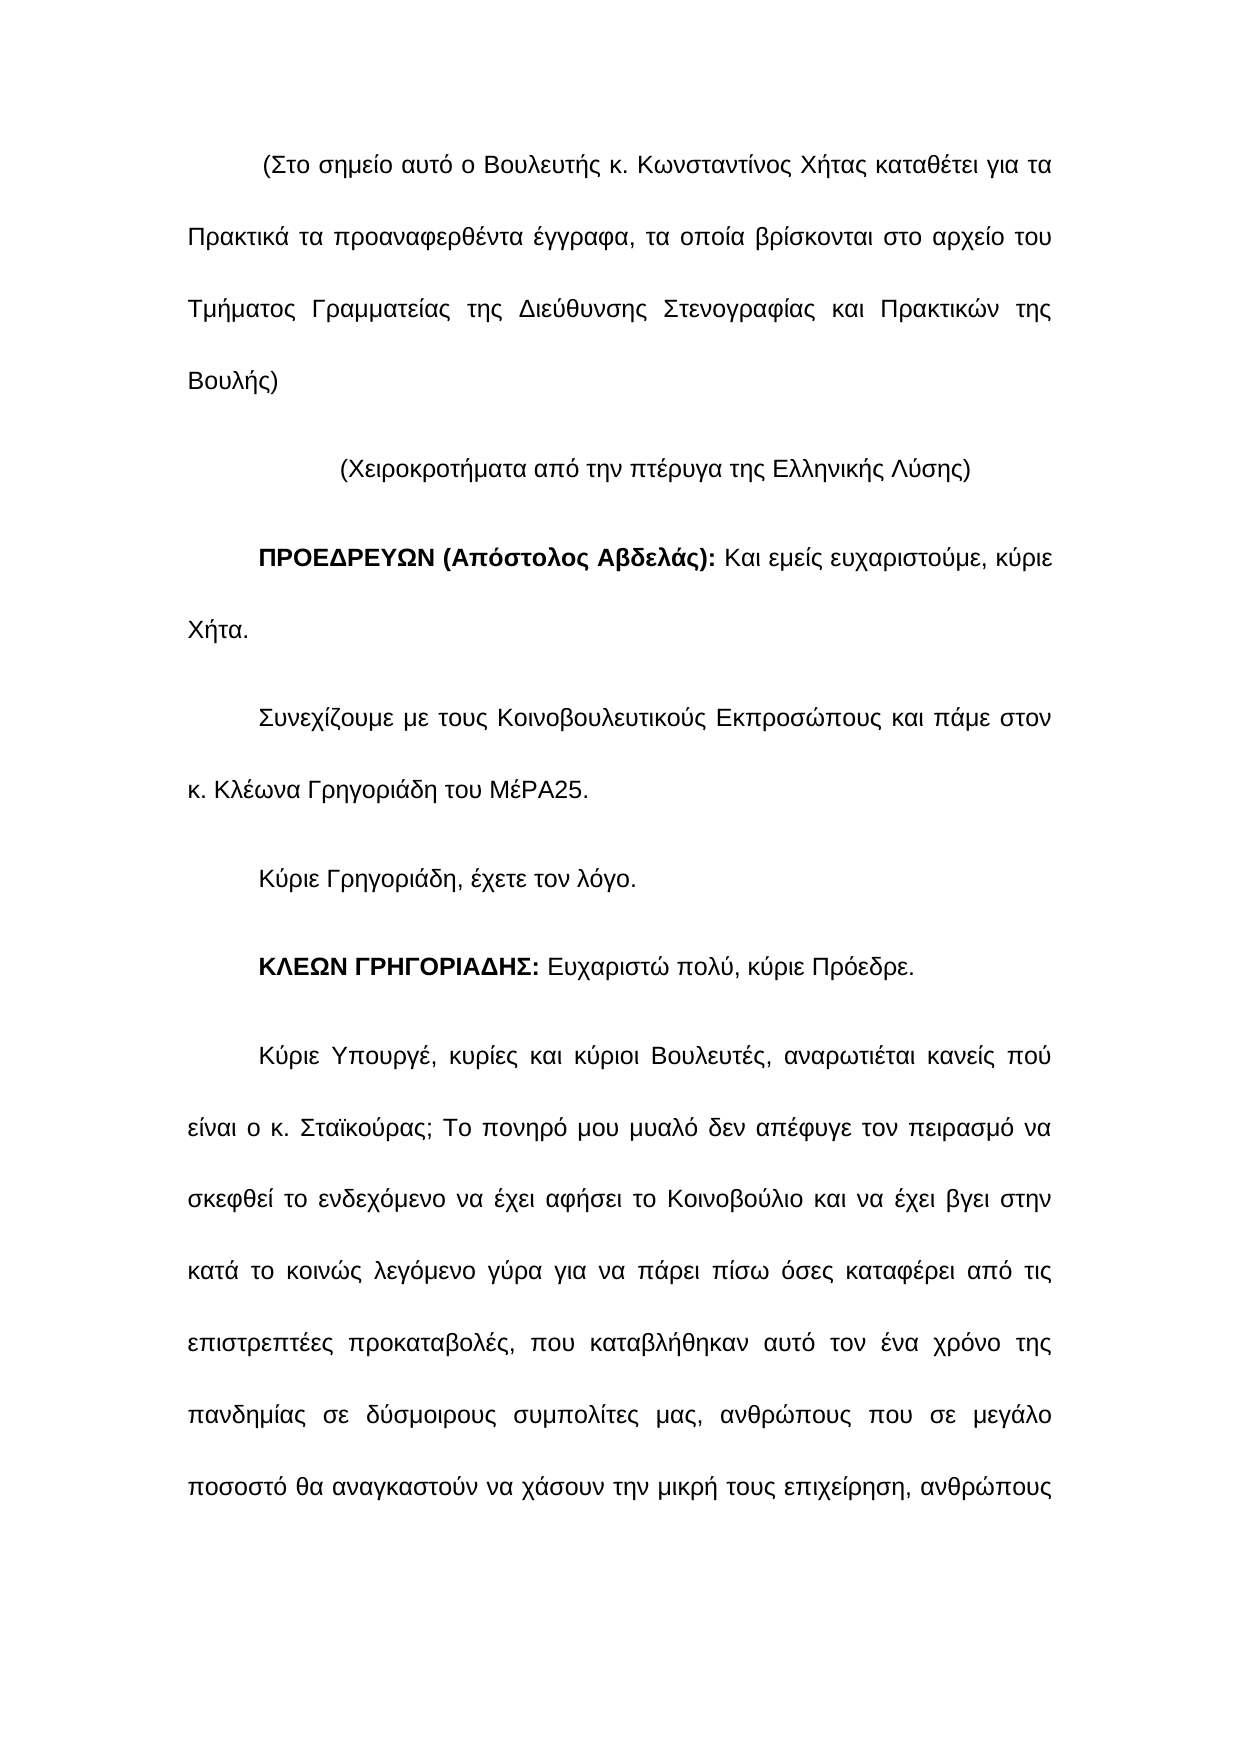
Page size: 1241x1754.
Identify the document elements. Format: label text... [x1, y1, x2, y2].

text ΚΛΕΩΝ ΓΡΗΓΟΡΙΑΔΗΣ: Ευχαριστώ πολύ, κύριε Πρόεδρε. [187, 952, 1053, 981]
text ΠΡΟΕΔΡΕΥΩΝ (Απόστολος Αβδελάς): Και εμείς ευχαριστούμε, κύριε Χήτα. [187, 543, 1053, 643]
text Κύριε Γρηγοριάδη, έχετε τον λόγο. [187, 863, 1053, 892]
text Συνεχίζουμε με τους Κοινοβουλευτικούς Εκπροσώπους και πάμε στον κ. Κλέωνα Γρηγοριάδη του ΜέΡΑ25. [187, 703, 1053, 804]
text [187, 1041, 1053, 1501]
text (Στο σημείο αυτό ο Βουλευτής κ. Κωνσταντίνος Χήτας καταθέτει για τα Πρακτικά τα προαναφερθέντα έγγραφα, τα οποία βρίσκονται στο αρχείο του Τμήματος Γραμματείας της Διεύθυνσης Στενογραφίας και Πρακτικών της Βουλής) [187, 150, 1053, 394]
text (Χειροκροτήματα από την πτέρυγα της Ελληνικής Λύσης) [187, 454, 1053, 483]
